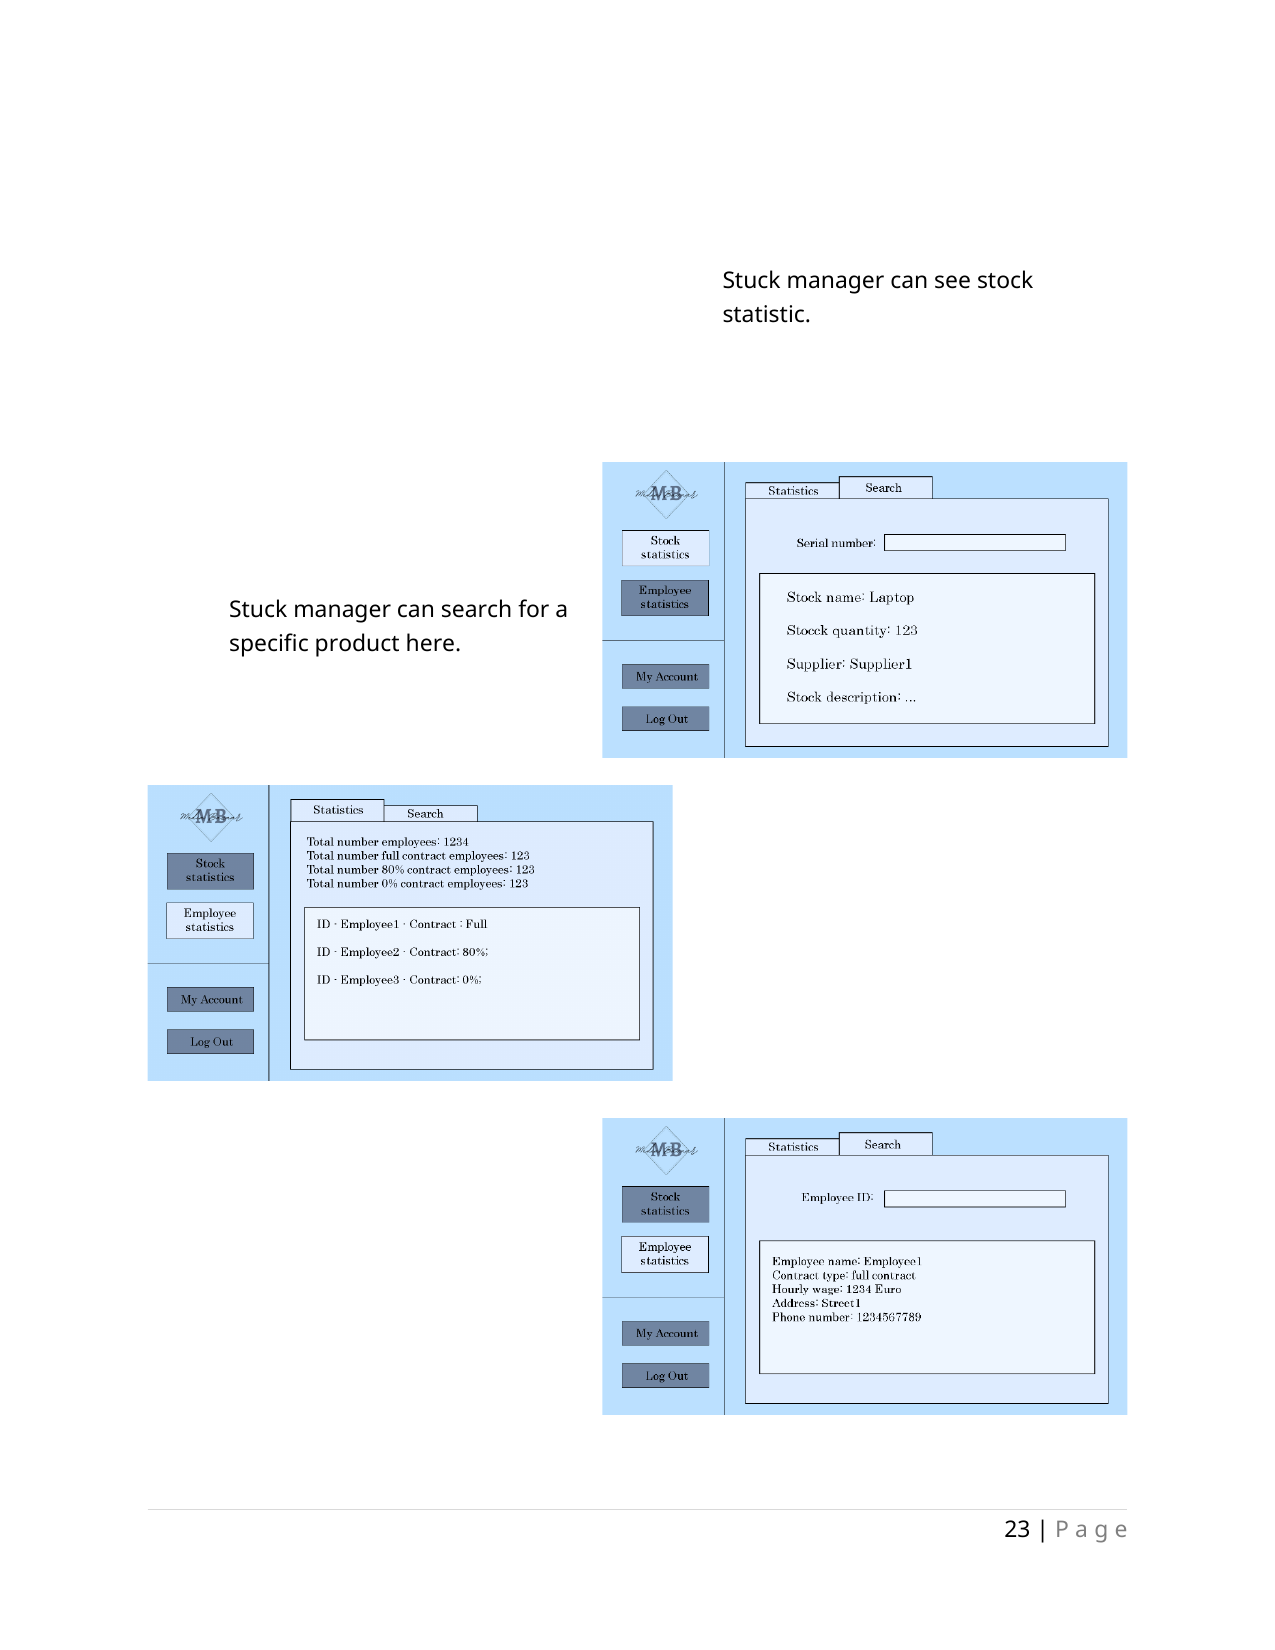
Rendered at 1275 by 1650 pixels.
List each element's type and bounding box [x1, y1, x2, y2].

picture [147, 785, 673, 1081]
picture [602, 462, 1128, 758]
picture [602, 1118, 1128, 1415]
